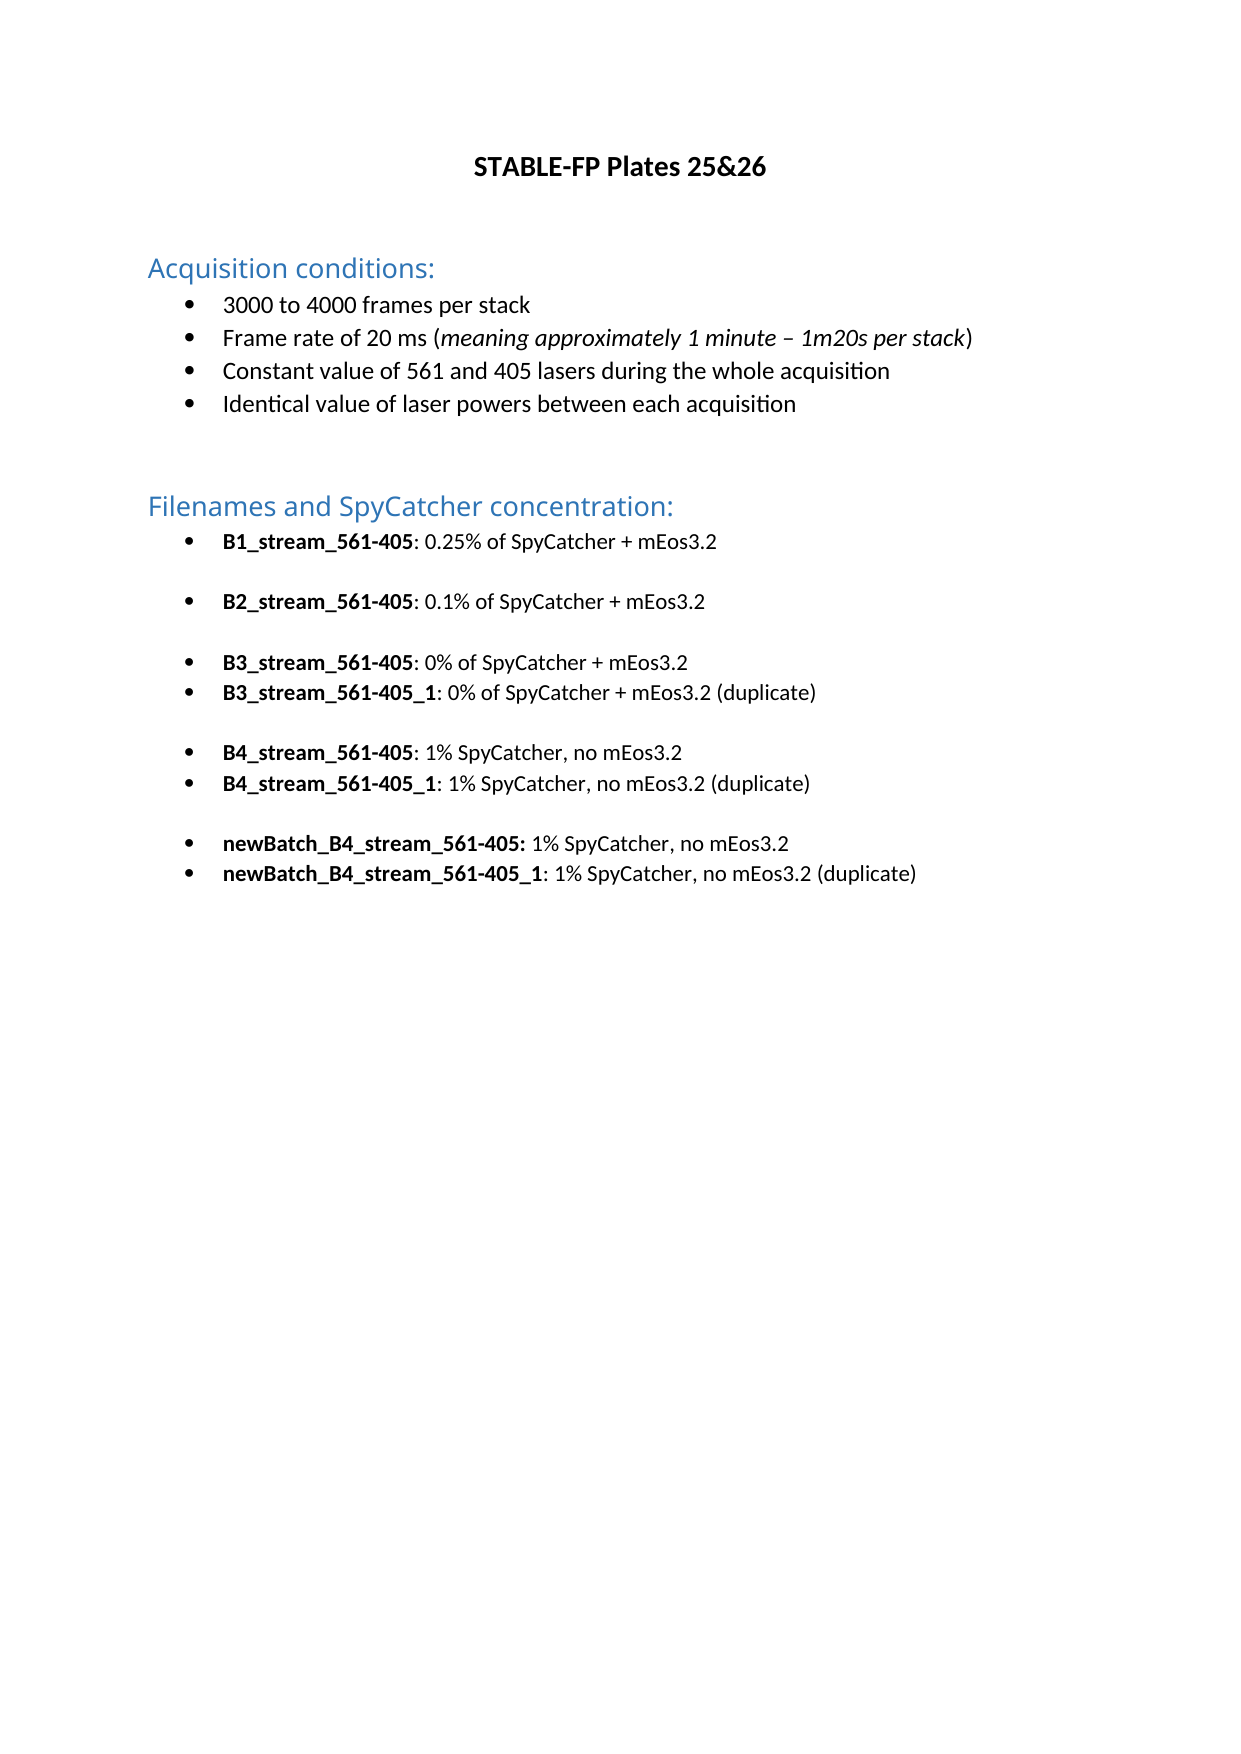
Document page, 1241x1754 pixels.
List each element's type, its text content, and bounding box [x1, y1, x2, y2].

list newBatch_B4_stream_561-405: 1% SpyCatcher, no mEos3.2 [185, 829, 1093, 857]
list B1_stream_561-405: 0.25% of SpyCatcher + mEos3.2 [185, 527, 1093, 555]
list Frame rate of 20 ms (meaning approximately 1 minute – 1m20s per stack) [185, 322, 1093, 353]
list B3_stream_561-405: 0% of SpyCatcher + mEos3.2 [185, 648, 1093, 676]
list Constant value of 561 and 405 lasers during the whole acquisition [185, 355, 1093, 386]
list B4_stream_561-405: 1% SpyCatcher, no mEos3.2 [185, 738, 1093, 767]
list B2_stream_561-405: 0.1% of SpyCatcher + mEos3.2 [185, 587, 1093, 616]
list 3000 to 4000 frames per stack [185, 289, 1093, 320]
subtitle Acquisition conditions: [148, 249, 1093, 286]
subtitle Filenames and SpyCatcher concentration: [148, 487, 1093, 524]
list B4_stream_561-405_1: 1% SpyCatcher, no mEos3.2 (duplicate) [185, 769, 1093, 797]
list newBatch_B4_stream_561-405_1: 1% SpyCatcher, no mEos3.2 (duplicate) [185, 859, 1093, 887]
list Identical value of laser powers between each acquisition [185, 388, 1093, 419]
list B3_stream_561-405_1: 0% of SpyCatcher + mEos3.2 (duplicate) [185, 678, 1093, 706]
text STABLE-FP Plates 25&26 [148, 148, 1093, 183]
